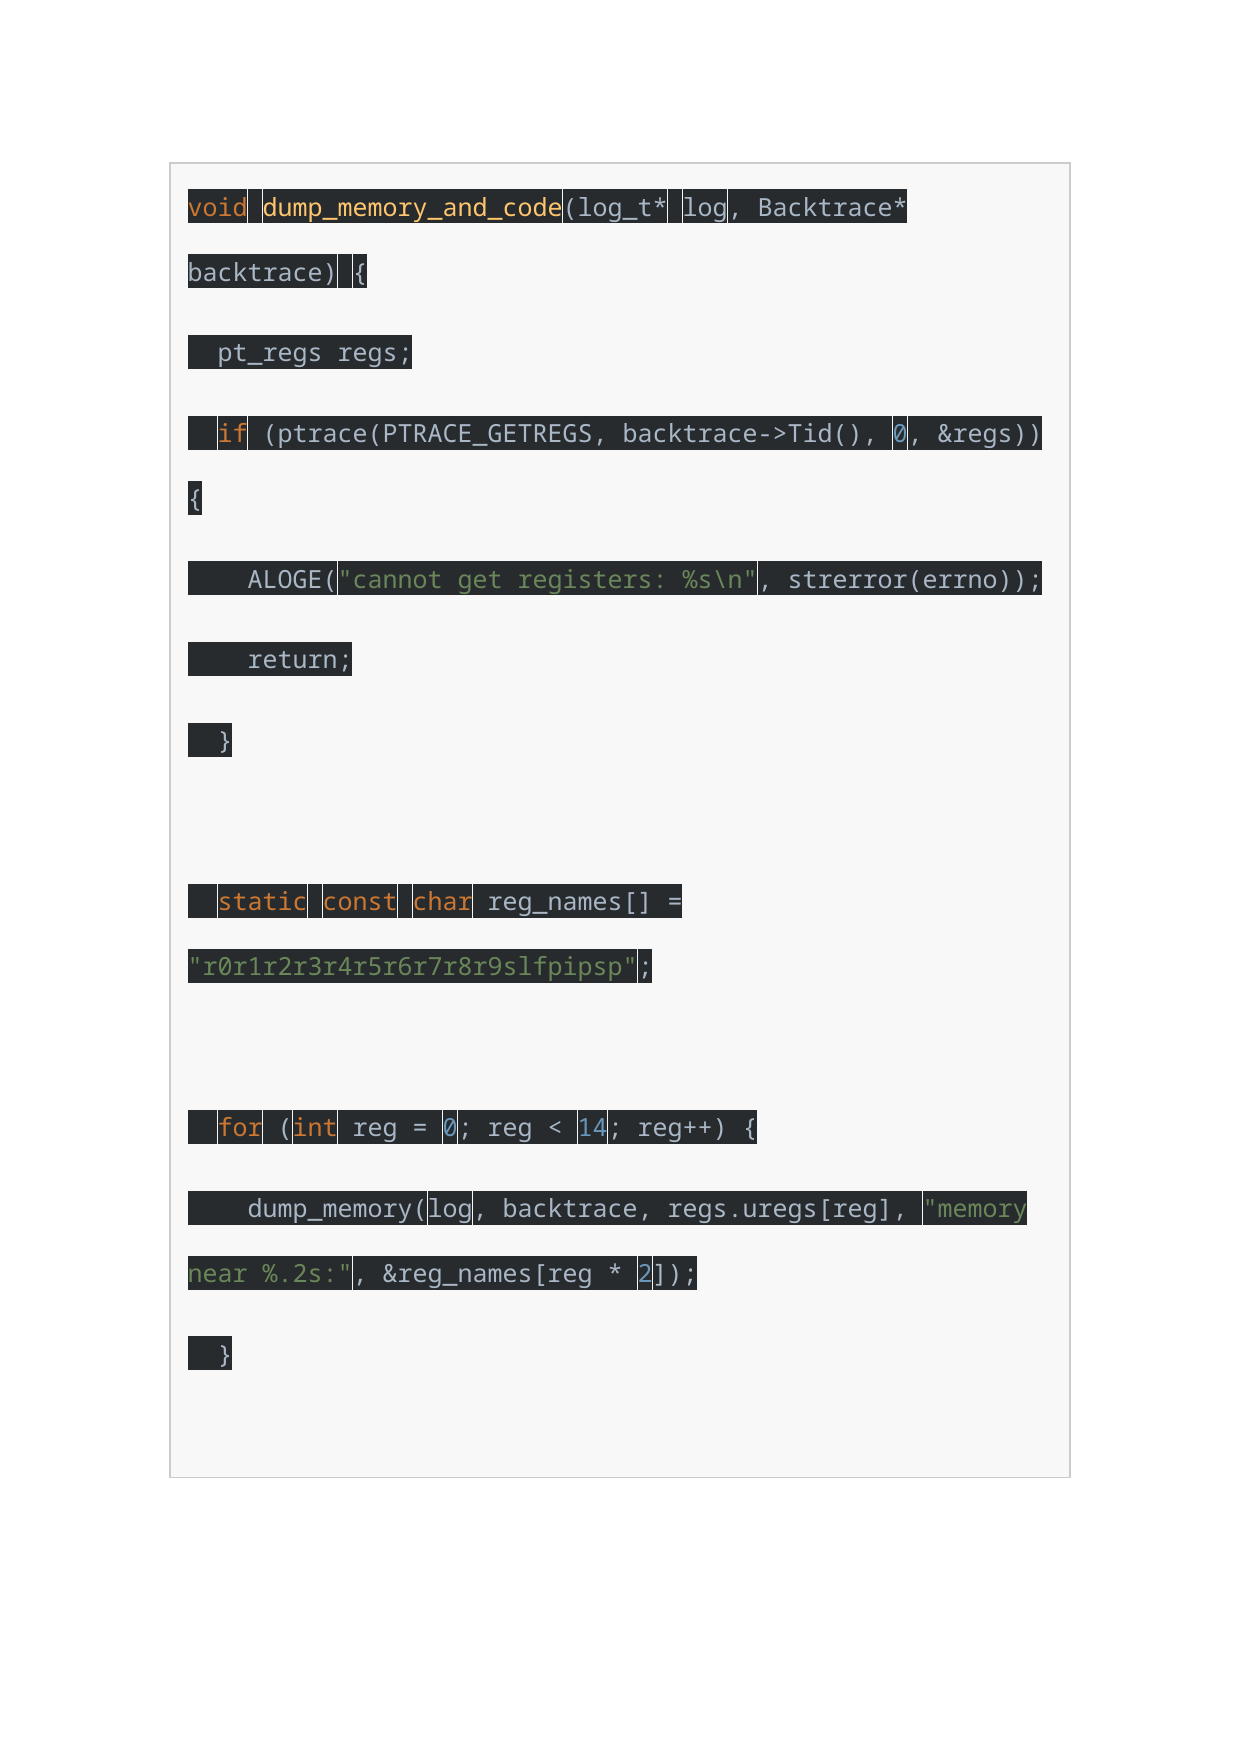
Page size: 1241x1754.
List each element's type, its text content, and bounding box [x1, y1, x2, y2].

text } [171, 1309, 1069, 1386]
text } [171, 695, 1069, 772]
text dump_memory(log, backtrace, regs.uregs[reg], "memory near %.2s:", &reg_names[reg * 2]); [171, 1163, 1069, 1305]
text return; [171, 614, 1069, 691]
text pt_regs regs; [171, 308, 1069, 384]
text static const char reg_names[] = "r0r1r2r3r4r5r6r7r8r9slfpipsp"; [171, 856, 1069, 998]
text for (int reg = 0; reg < 14; reg++) { [171, 1083, 1069, 1159]
text ALOGE("cannot get registers: %s\n", strerror(errno)); [171, 534, 1069, 611]
text void dump_memory_and_code(log_t* log, Backtrace* backtrace) { [171, 164, 1069, 304]
text if (ptrace(PTRACE_GETREGS, backtrace->Tid(), 0, &regs)) { [171, 388, 1069, 530]
